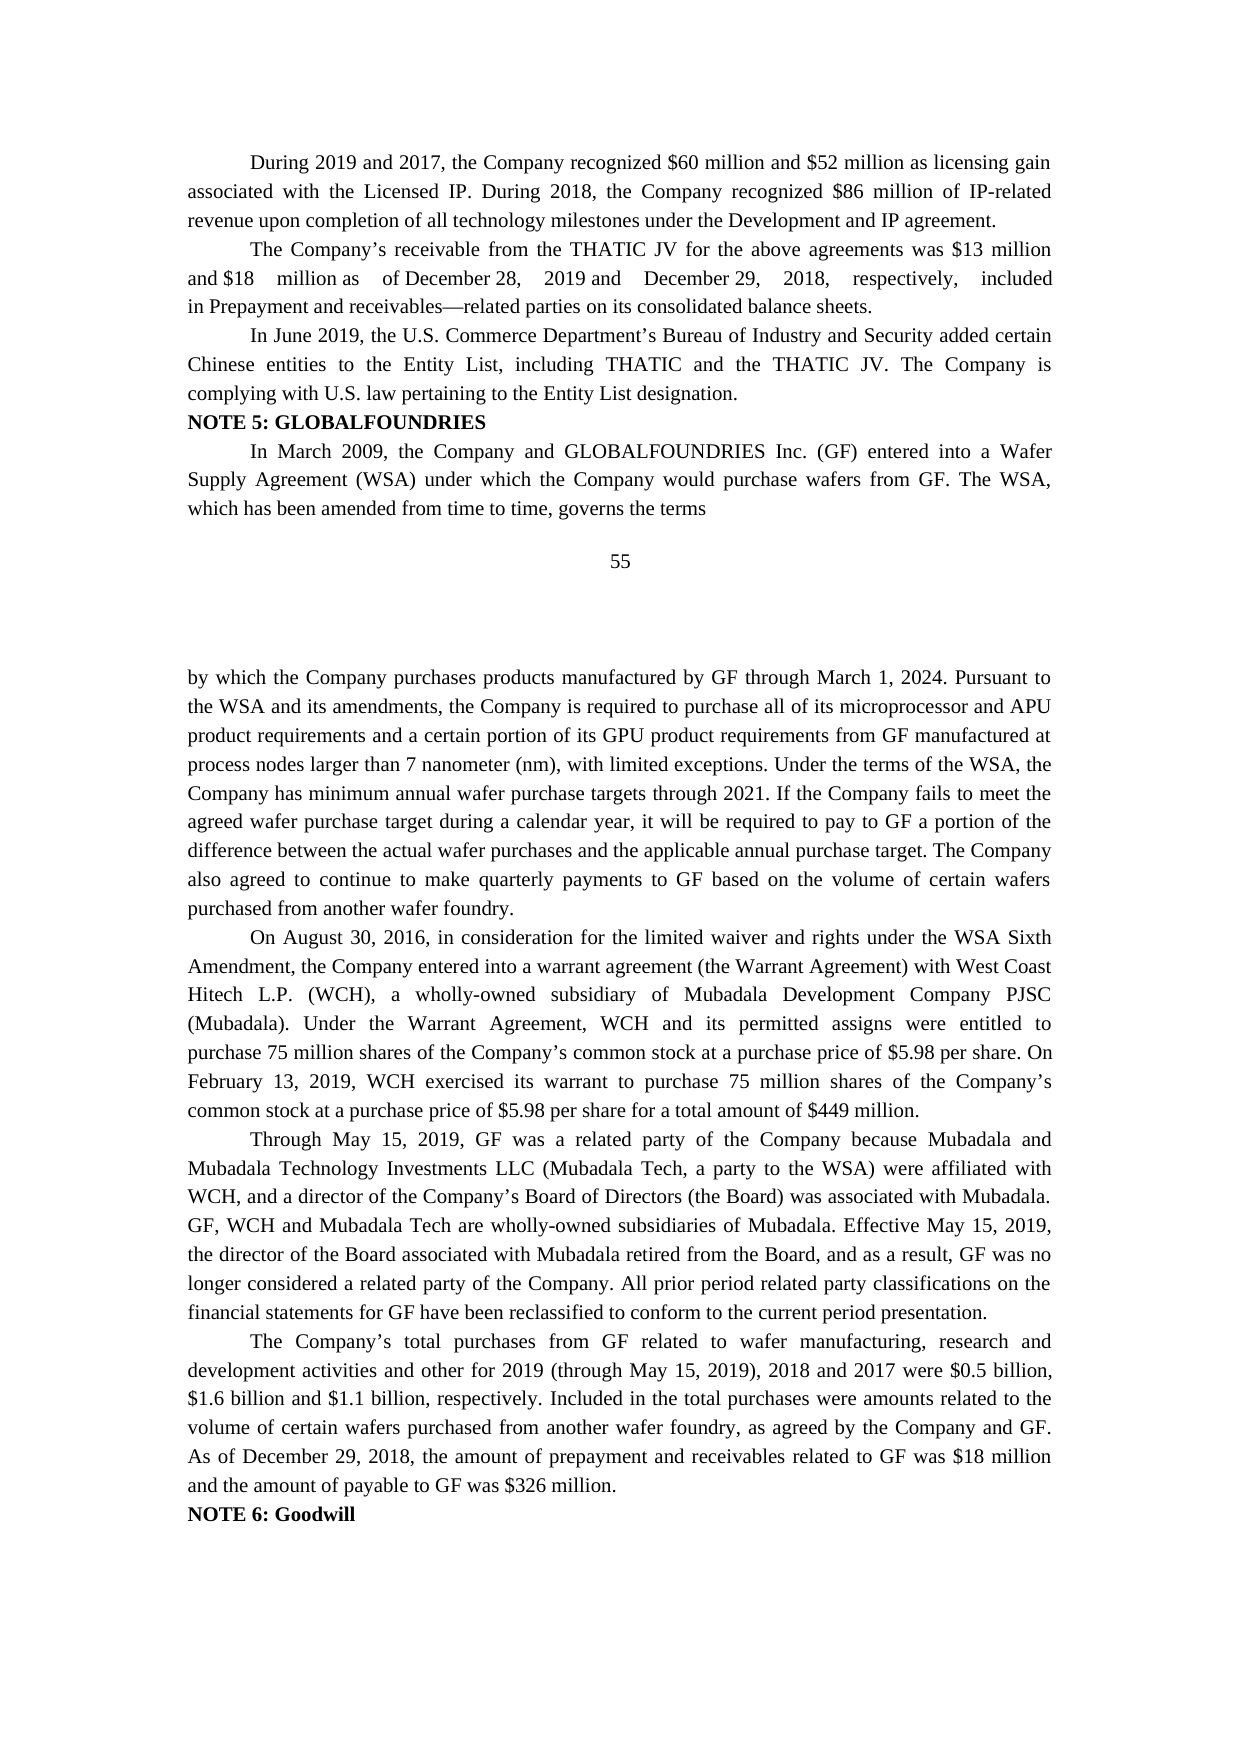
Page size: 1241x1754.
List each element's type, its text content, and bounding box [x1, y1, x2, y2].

text 55 [187, 549, 1053, 573]
text Through May 15, 2019, GF was a related party of the Company because Mubadala and Mubadala Technology Investments LLC (Mubadala Tech, a party to the WSA) were affiliated with WCH, and a director of the Company’s Board of Directors (the Board) was associated with Mubadala. GF, WCH and Mubadala Tech are wholly-owned subsidiaries of Mubadala. Effective May 15, 2019, the director of the Board associated with Mubadala retired from the Board, and as a result, GF was no longer considered a related party of the Company. All prior period related party classifications on the financial statements for GF have been reclassified to conform to the current period presentation. [187, 1127, 1053, 1324]
text The Company’s receivable from the THATIC JV for the above agreements was $13 million and $18 million as of December 28, 2019 and December 29, 2018, respectively, included in Prepayment and receivables—related parties on its consolidated balance sheets. [187, 237, 1053, 318]
text In June 2019, the U.S. Commerce Department’s Bureau of Industry and Security added certain Chinese entities to the Entity List, including THATIC and the THATIC JV. The Company is complying with U.S. law pertaining to the Entity List designation. [187, 323, 1053, 405]
text by which the Company purchases products manufactured by GF through March 1, 2024. Pursuant to the WSA and its amendments, the Company is required to purchase all of its microprocessor and APU product requirements and a certain portion of its GPU product requirements from GF manufactured at process nodes larger than 7 nanometer (nm), with limited exceptions. Under the terms of the WSA, the Company has minimum annual wafer purchase targets through 2021. If the Company fails to meet the agreed wafer purchase target during a calendar year, it will be required to pay to GF a portion of the difference between the actual wafer purchases and the applicable annual purchase target. The Company also agreed to continue to make quarterly payments to GF based on the volume of certain wafers purchased from another wafer foundry. [187, 665, 1053, 920]
text NOTE 5: GLOBALFOUNDRIES [187, 410, 1053, 434]
text During 2019 and 2017, the Company recognized $60 million and $52 million as licensing gain associated with the Licensed IP. During 2018, the Company recognized $86 million of IP-related revenue upon completion of all technology milestones under the Development and IP agreement. [187, 150, 1053, 232]
text In March 2009, the Company and GLOBALFOUNDRIES Inc. (GF) entered into a Wafer Supply Agreement (WSA) under which the Company would purchase wafers from GF. The WSA, which has been amended from time to time, governs the terms [187, 438, 1053, 520]
text The Company’s total purchases from GF related to wafer manufacturing, research and development activities and other for 2019 (through May 15, 2019), 2018 and 2017 were $0.5 billion, $1.6 billion and $1.1 billion, respectively. Included in the total purchases were amounts related to the volume of certain wafers purchased from another wafer foundry, as agreed by the Company and GF. As of December 29, 2018, the amount of prepayment and receivables related to GF was $18 million and the amount of payable to GF was $326 million. [187, 1329, 1053, 1497]
text On August 30, 2016, in consideration for the limited waiver and rights under the WSA Sixth Amendment, the Company entered into a warrant agreement (the Warrant Agreement) with West Coast Hitech L.P. (WCH), a wholly-owned subsidiary of Mubadala Development Company PJSC (Mubadala). Under the Warrant Agreement, WCH and its permitted assigns were entitled to purchase 75 million shares of the Company’s common stock at a purchase price of $5.98 per share. On February 13, 2019, WCH exercised its warrant to purchase 75 million shares of the Company’s common stock at a purchase price of $5.98 per share for a total amount of $449 million. [187, 925, 1053, 1122]
text NOTE 6: Goodwill [187, 1502, 1053, 1526]
